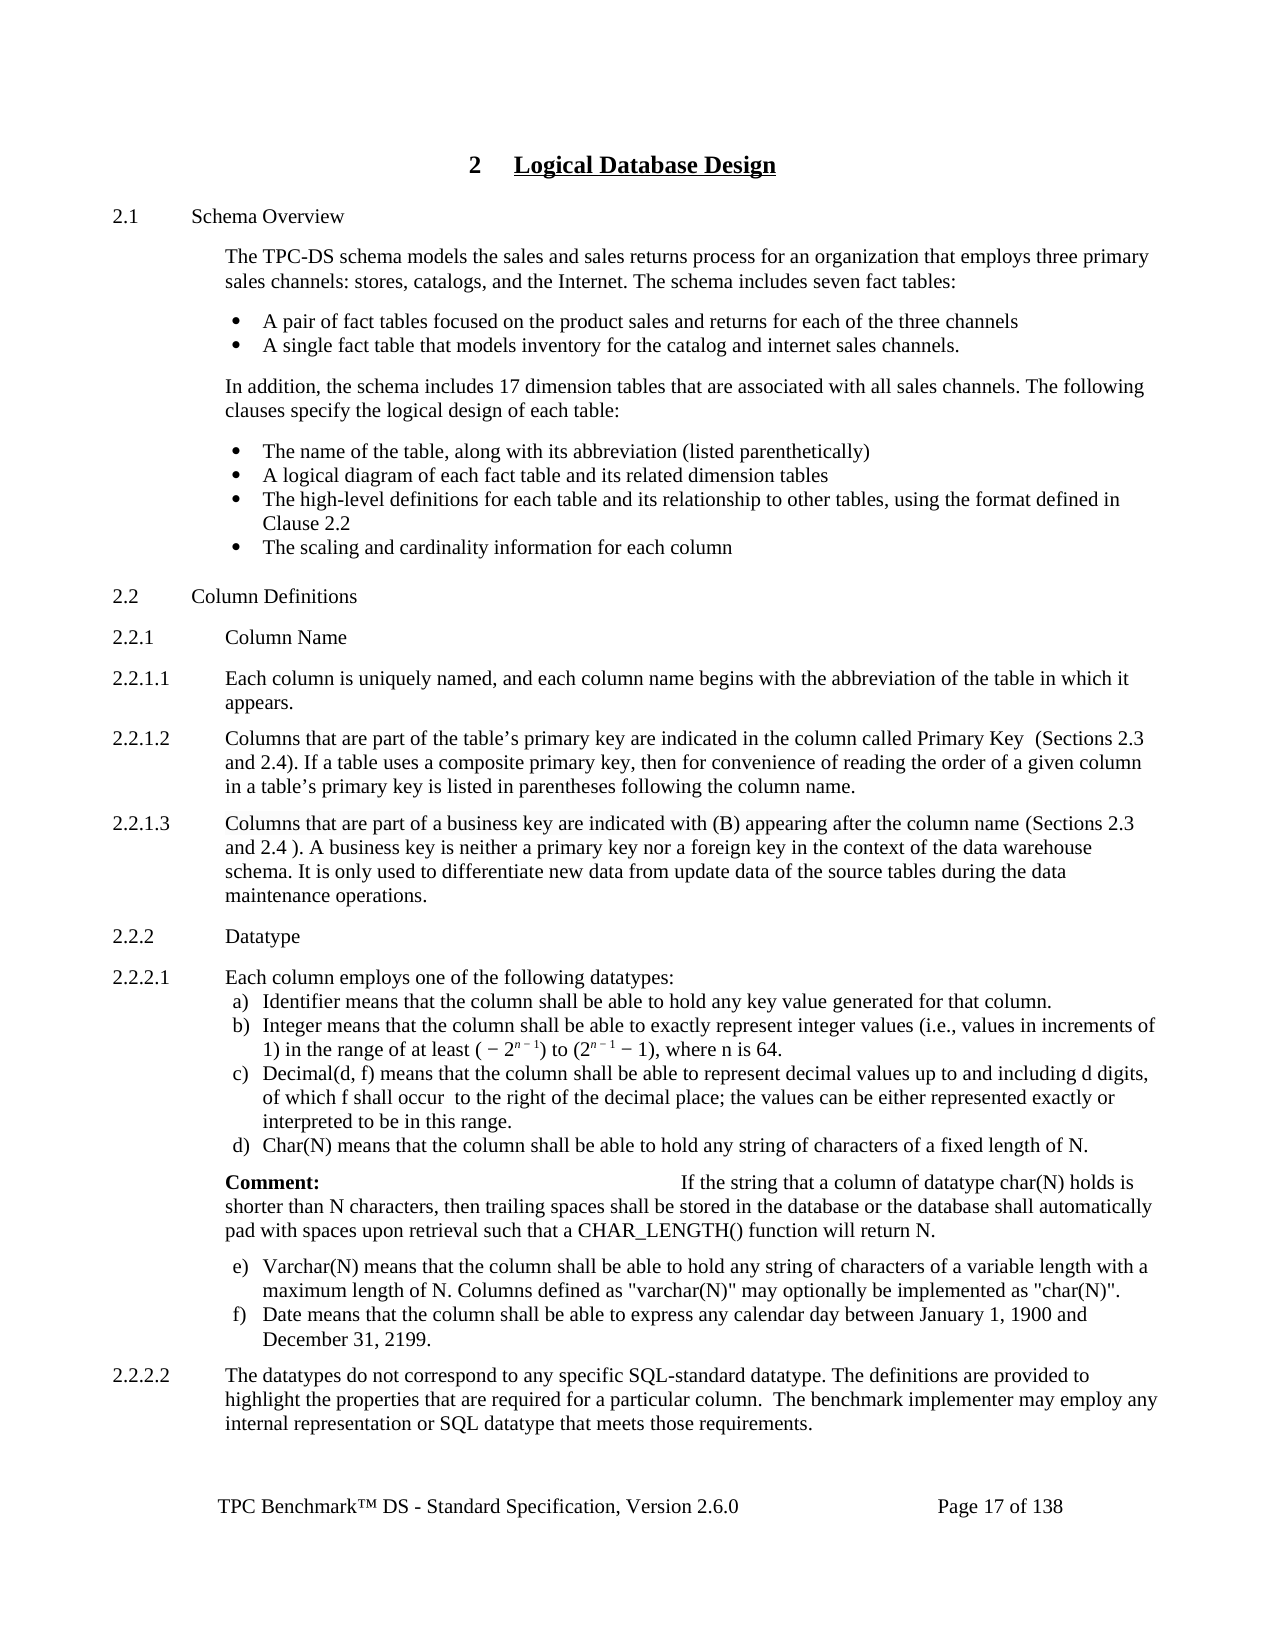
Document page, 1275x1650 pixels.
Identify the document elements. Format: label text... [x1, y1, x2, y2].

list Date means that the column shall be able to express any calendar day between January 1, 1900 and December 31, 2199. [232, 1302, 1162, 1351]
list Decimal(d, f) means that the column shall be able to represent decimal values up to and including d digits, of which f shall occur to the right of the decimal place; the values can be either represented exactly or interpreted to be in this range. [232, 1061, 1162, 1133]
list A logical diagram of each fact table and its related dimension tables [232, 463, 1162, 487]
list Identifier means that the column shall be able to hold any key value generated for that column. [232, 989, 1162, 1013]
subtitle Logical Database Design [469, 150, 1162, 179]
text Schema Overview [112, 204, 1162, 228]
list The scaling and cardinality information for each column [232, 535, 1162, 559]
list Varchar(N) means that the column shall be able to hold any string of characters of a variable length with a maximum length of N. Columns defined as "varchar(N)" may optionally be implemented as "char(N)". [232, 1254, 1162, 1302]
list A single fact table that models inventory for the catalog and internet sales channels. [232, 333, 1162, 357]
text If the string that a column of datatype char(N) holds is shorter than N characters, then trailing spaces shall be stored in the database or the database shall automatically pad with spaces upon retrieval such that a CHAR_LENGTH() function will return N. [225, 1169, 1162, 1242]
list A pair of fact tables focused on the product sales and returns for each of the three channels [232, 309, 1162, 333]
list Char(N) means that the column shall be able to hold any string of characters of a fixed length of N. [232, 1133, 1162, 1157]
text The TPC-DS schema models the sales and sales returns process for an organization that employs three primary sales channels: stores, catalogs, and the Internet. The schema includes seven fact tables: [225, 244, 1162, 293]
list Integer means that the column shall be able to exactly represent integer values (i.e., values in increments of 1) in the range of at least ( − 2n − 1) to (2n − 1 − 1), where n is 64. [232, 1013, 1162, 1061]
text The datatypes do not correspond to any specific SQL-standard datatype. The definitions are provided to highlight the properties that are required for a particular column. The benchmark implementer may employ any internal representation or SQL datatype that meets those requirements. [112, 1363, 1162, 1435]
text Each column employs one of the following datatypes: [112, 964, 1162, 989]
list The name of the table, along with its abbreviation (listed parenthetically) [232, 439, 1162, 463]
text Column Definitions [112, 584, 1162, 608]
text Column Name [112, 625, 1162, 649]
text In addition, the schema includes 17 dimension tables that are associated with all sales channels. The following clauses specify the logical design of each table: [225, 374, 1162, 422]
text Datatype [112, 924, 1162, 948]
text Each column is uniquely named, and each column name begins with the abbreviation of the table in which it appears. [112, 666, 1162, 714]
